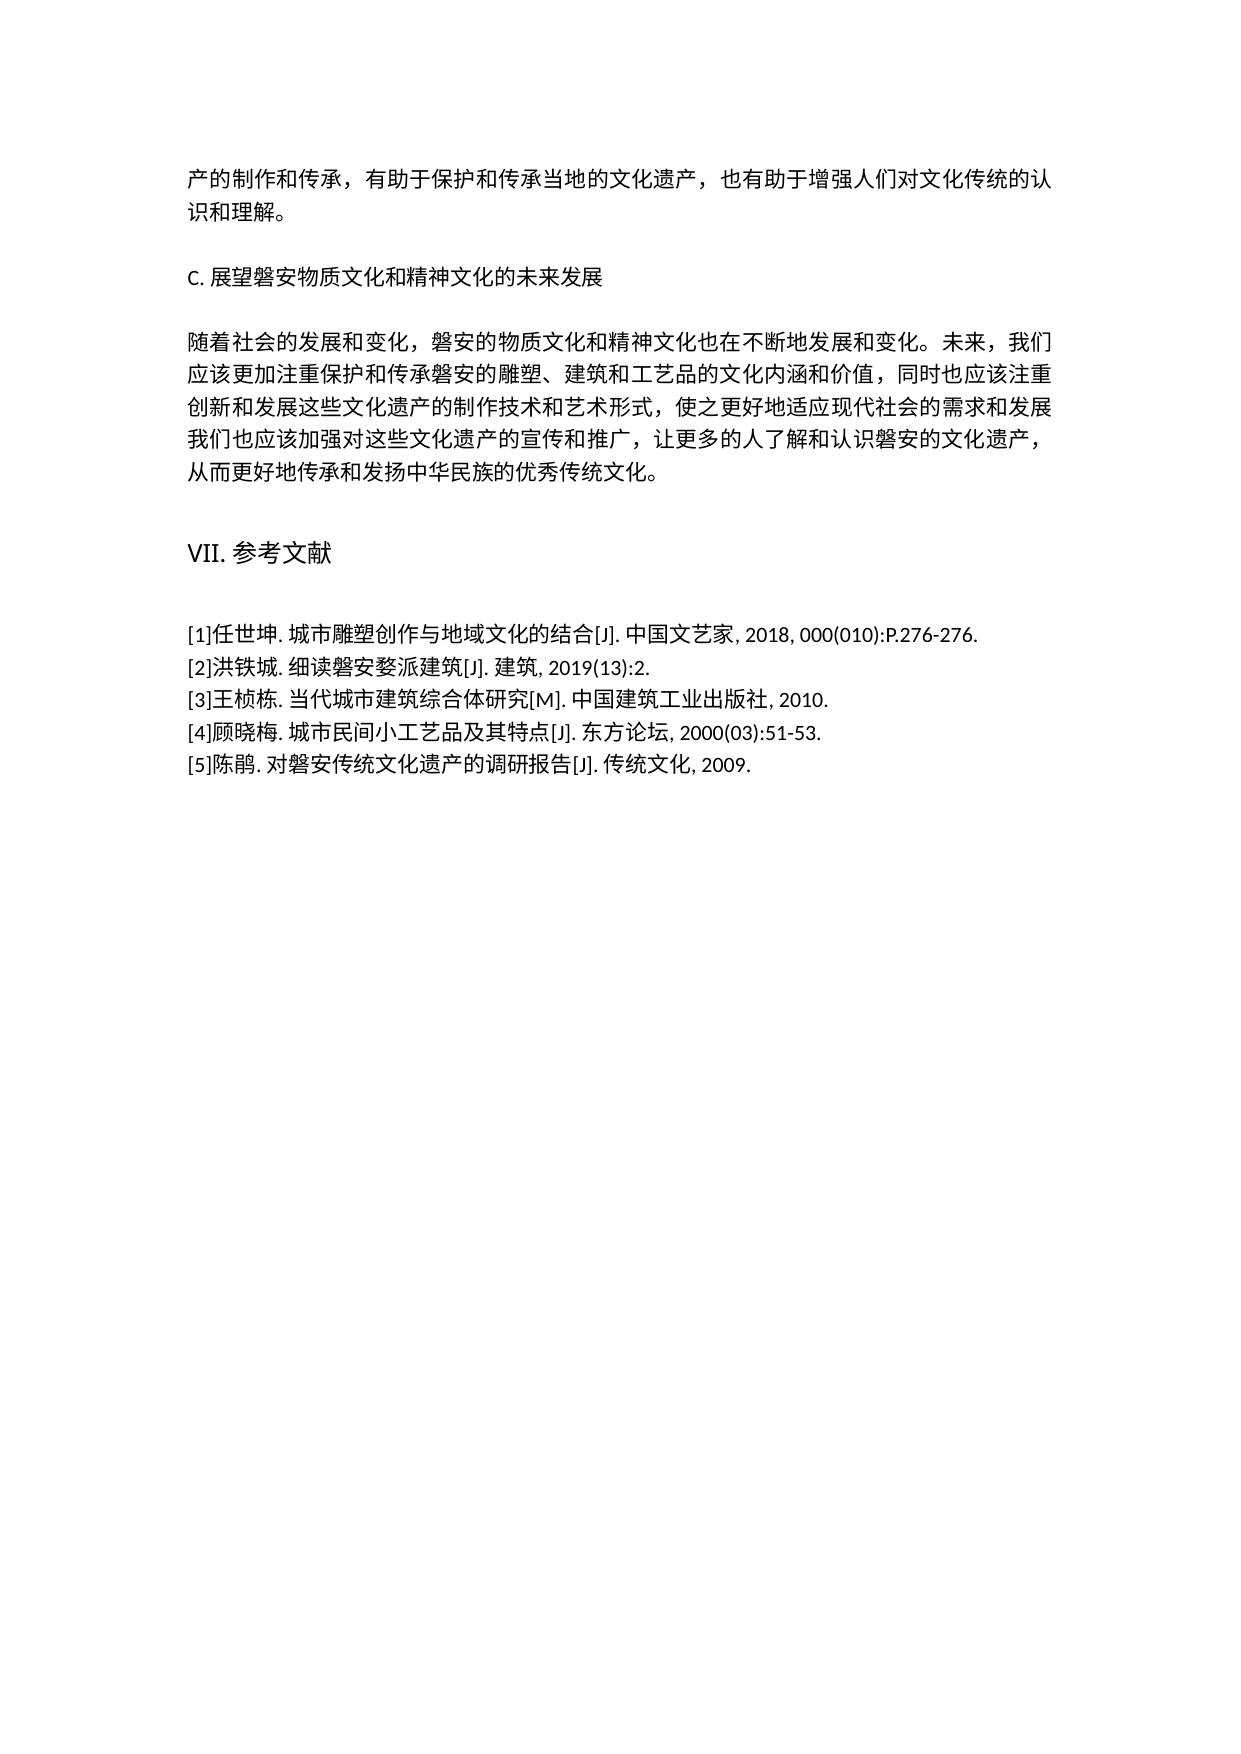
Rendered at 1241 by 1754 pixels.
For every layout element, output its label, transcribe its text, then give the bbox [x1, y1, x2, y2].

text VII. 参考文献 [187, 519, 1053, 584]
text [2]洪铁城. 细读磐安婺派建筑[J]. 建筑, 2019(13):2. [187, 649, 1053, 682]
text [3]王桢栋. 当代城市建筑综合体研究[M]. 中国建筑工业出版社, 2010. [187, 682, 1053, 714]
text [187, 162, 1053, 227]
text C. 展望磐安物质文化和精神文化的未来发展 [187, 259, 1053, 292]
text [4]顾晓梅. 城市民间小工艺品及其特点[J]. 东方论坛, 2000(03):51-53. [187, 714, 1053, 747]
text [1]任世坤. 城市雕塑创作与地域文化的结合[J]. 中国文艺家, 2018, 000(010):P.276-276. [187, 617, 1053, 649]
text [5]陈鹃. 对磐安传统文化遗产的调研报告[J]. 传统文化, 2009. [187, 747, 1053, 779]
text 随着社会的发展和变化，磐安的物质文化和精神文化也在不断地发展和变化。未来，我们应该更加注重保护和传承磐安的雕塑、建筑和工艺品的文化内涵和价值，同时也应该注重创新和发展这些文化遗产的制作技术和艺术形式，使之更好地适应现代社会的需求和发展。我们也应该加强对这些文化遗产的宣传和推广，让更多的人了解和认识磐安的文化遗产，从而更好地传承和发扬中华民族的优秀传统文化。 [187, 324, 1053, 487]
